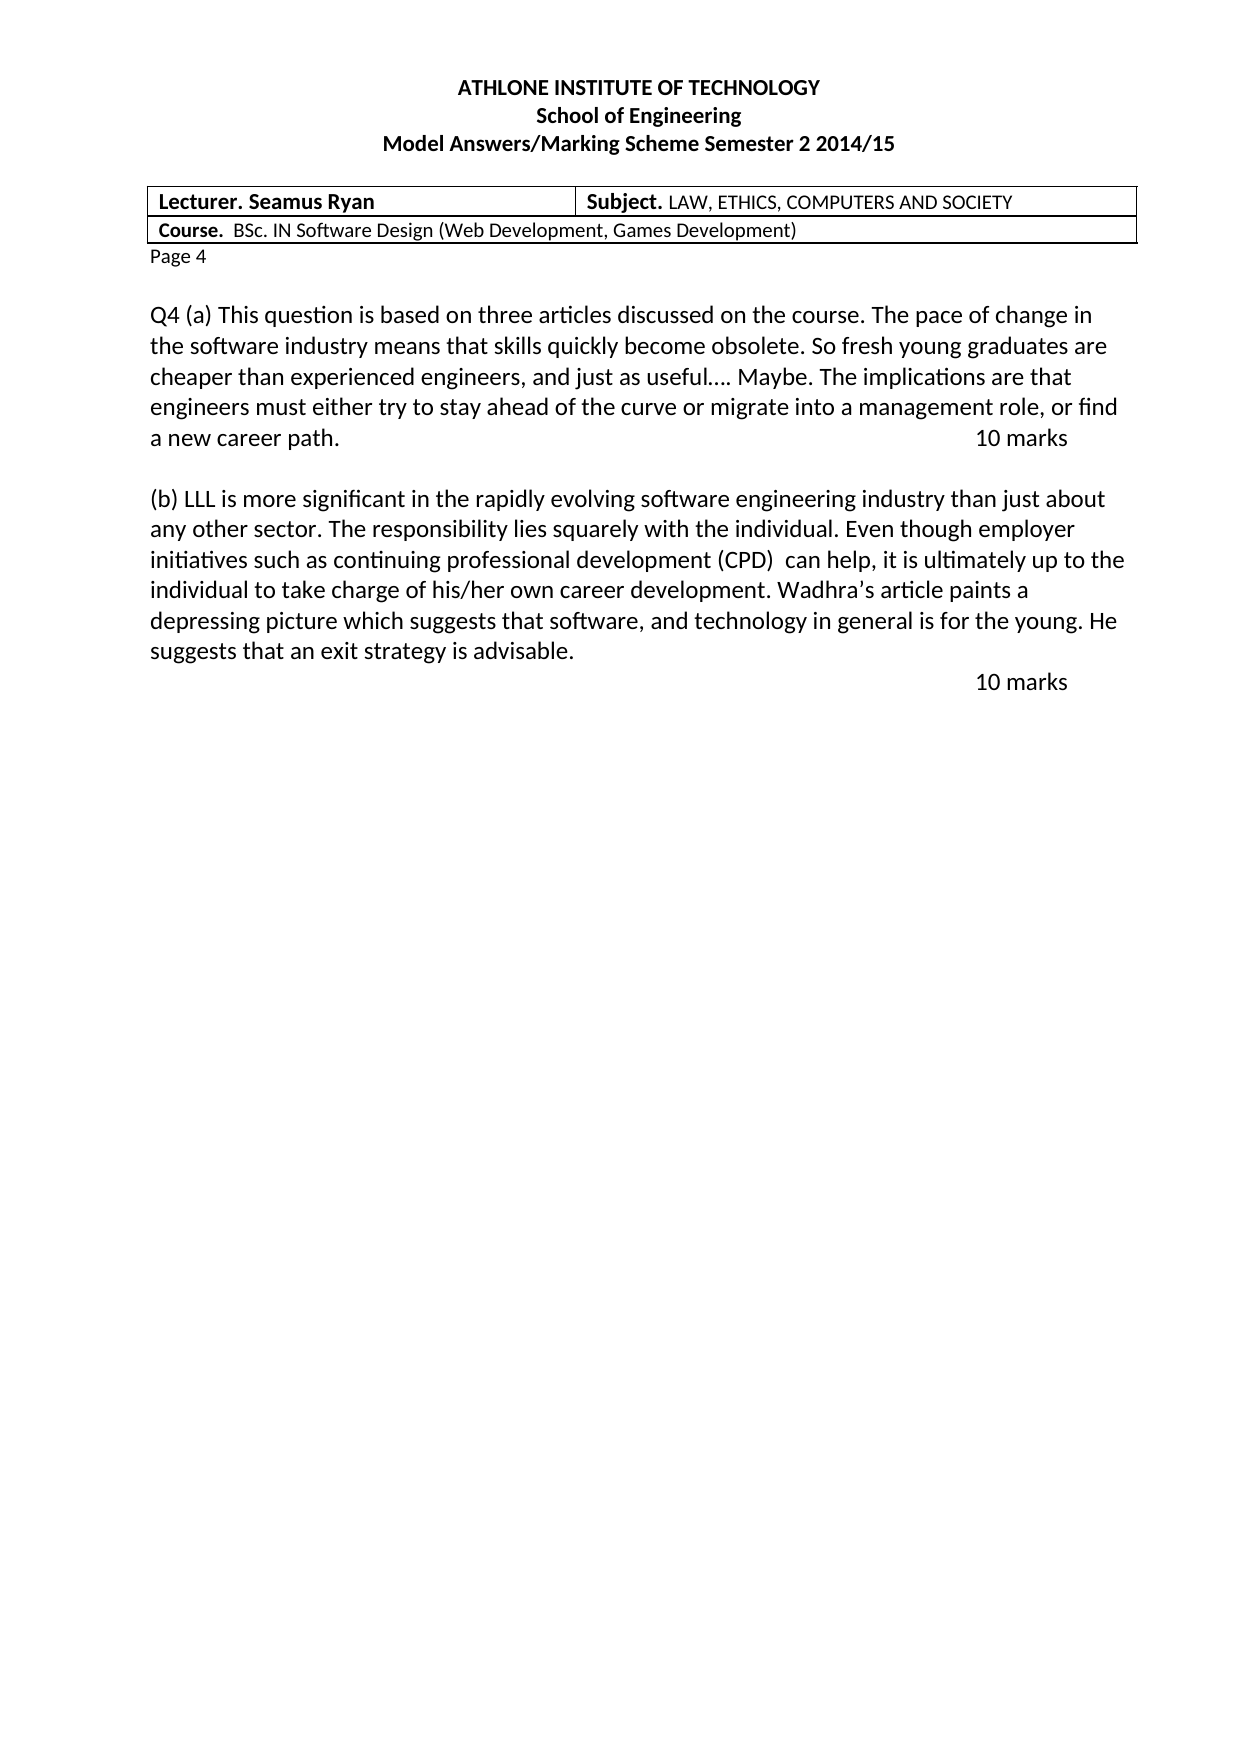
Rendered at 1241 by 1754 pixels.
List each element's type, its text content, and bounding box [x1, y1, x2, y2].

text 10 marks [150, 666, 1128, 696]
text Q4 (a) This question is based on three articles discussed on the course. The pace of change in the software industry means that skills quickly become obsolete. So fresh young graduates are cheaper than experienced engineers, and just as useful…. Maybe. The implications are that engineers must either try to stay ahead of the curve or migrate into a management role, or find a new career path. 10 marks [150, 300, 1128, 452]
text (b) LLL is more significant in the rapidly evolving software engineering industry than just about any other sector. The responsibility lies squarely with the individual. Even though employer initiatives such as continuing professional development (CPD) can help, it is ultimately up to the individual to take charge of his/her own career development. Wadhra’s article paints a depressing picture which suggests that software, and technology in general is for the young. He suggests that an exit strategy is advisable. [150, 483, 1128, 666]
